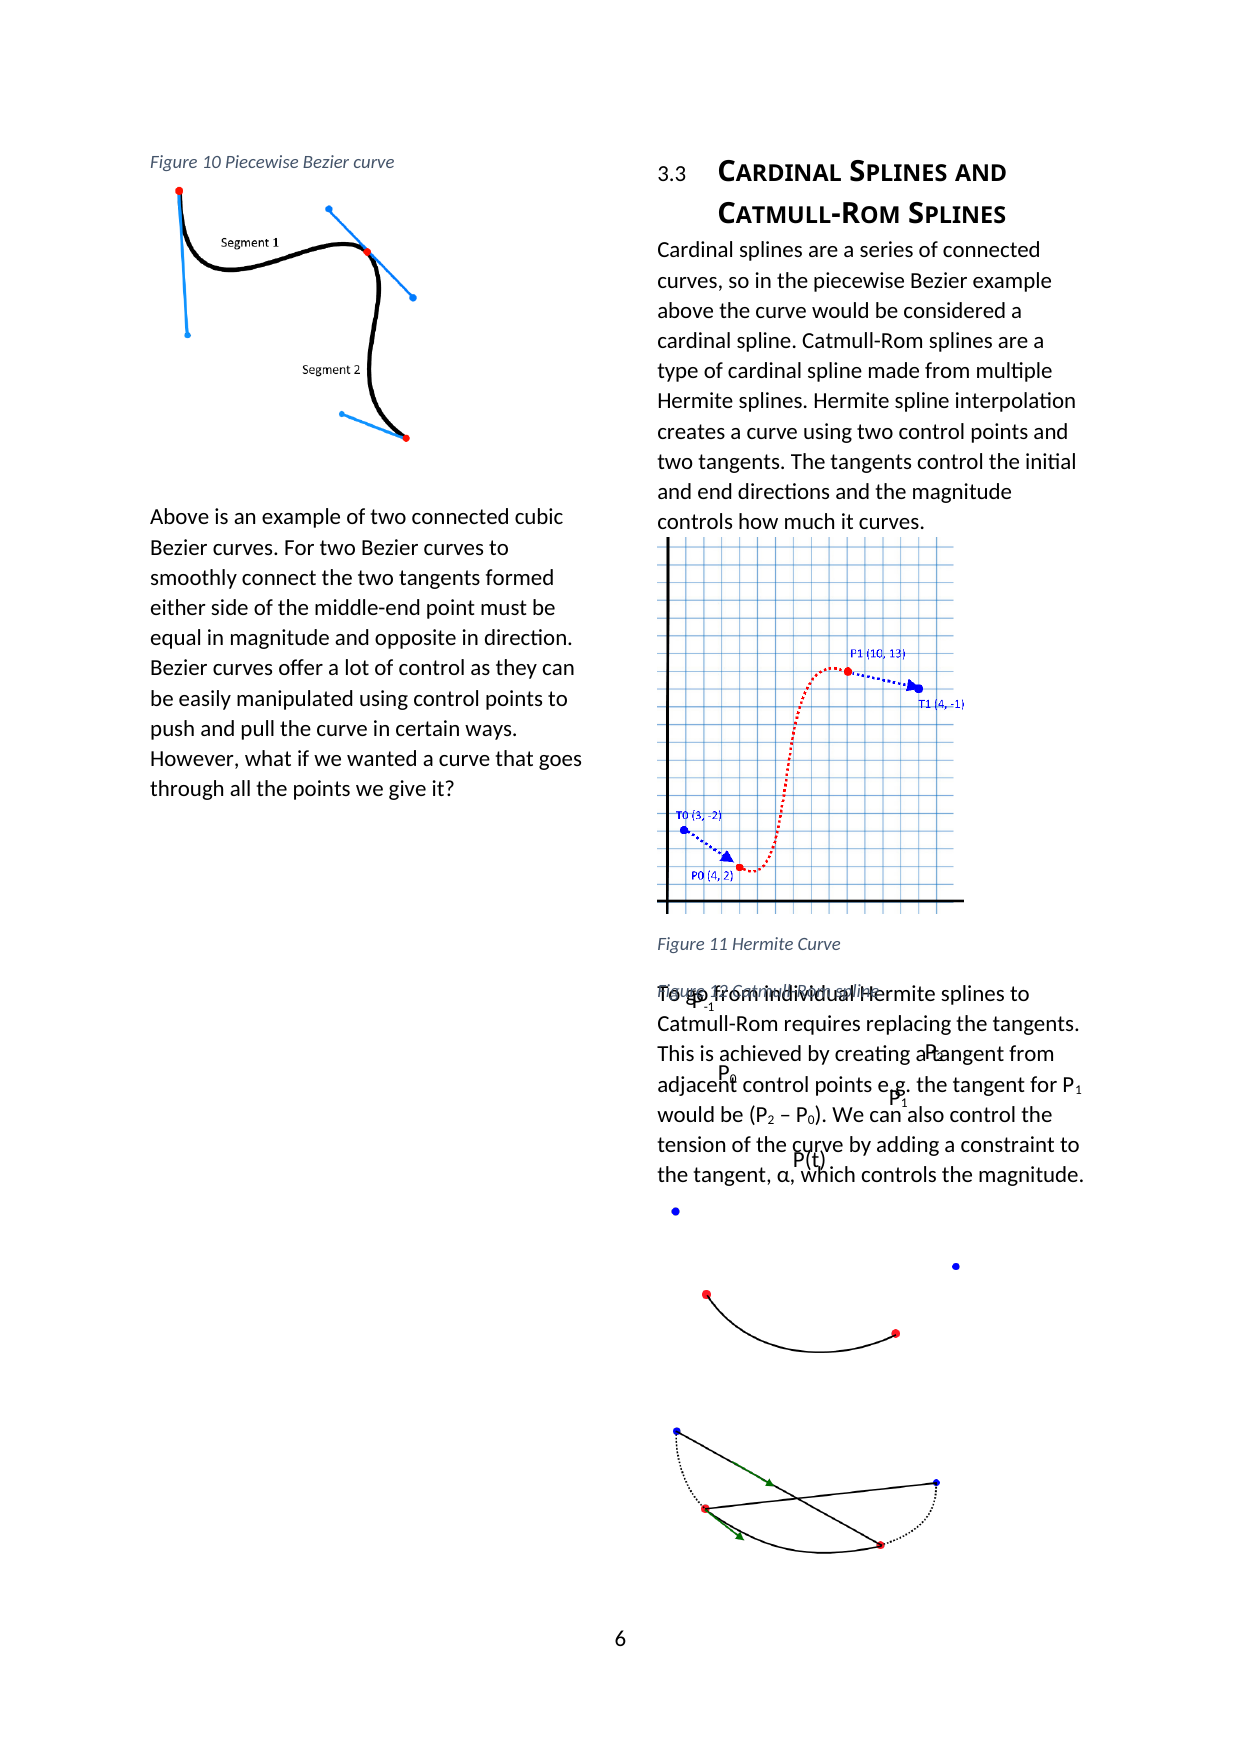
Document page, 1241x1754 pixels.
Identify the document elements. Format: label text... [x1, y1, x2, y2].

picture [657, 537, 971, 914]
picture [656, 1198, 979, 1372]
text Above is an example of two connected cubic Bezier curves. For two Bezier curves to smoothly connect the two tangents formed either side of the middle-end point must be equal in magnitude and opposite in direction. Bezier curves offer a lot of control as they can be easily manipulated using control points to push and pull the curve in certain ways. However, what if we wanted a curve that goes through all the points we give it? [150, 502, 583, 802]
picture [666, 1418, 952, 1565]
subtitle Cardinal Splines and Catmull-Rom Splines [657, 150, 1090, 232]
picture [150, 150, 476, 454]
